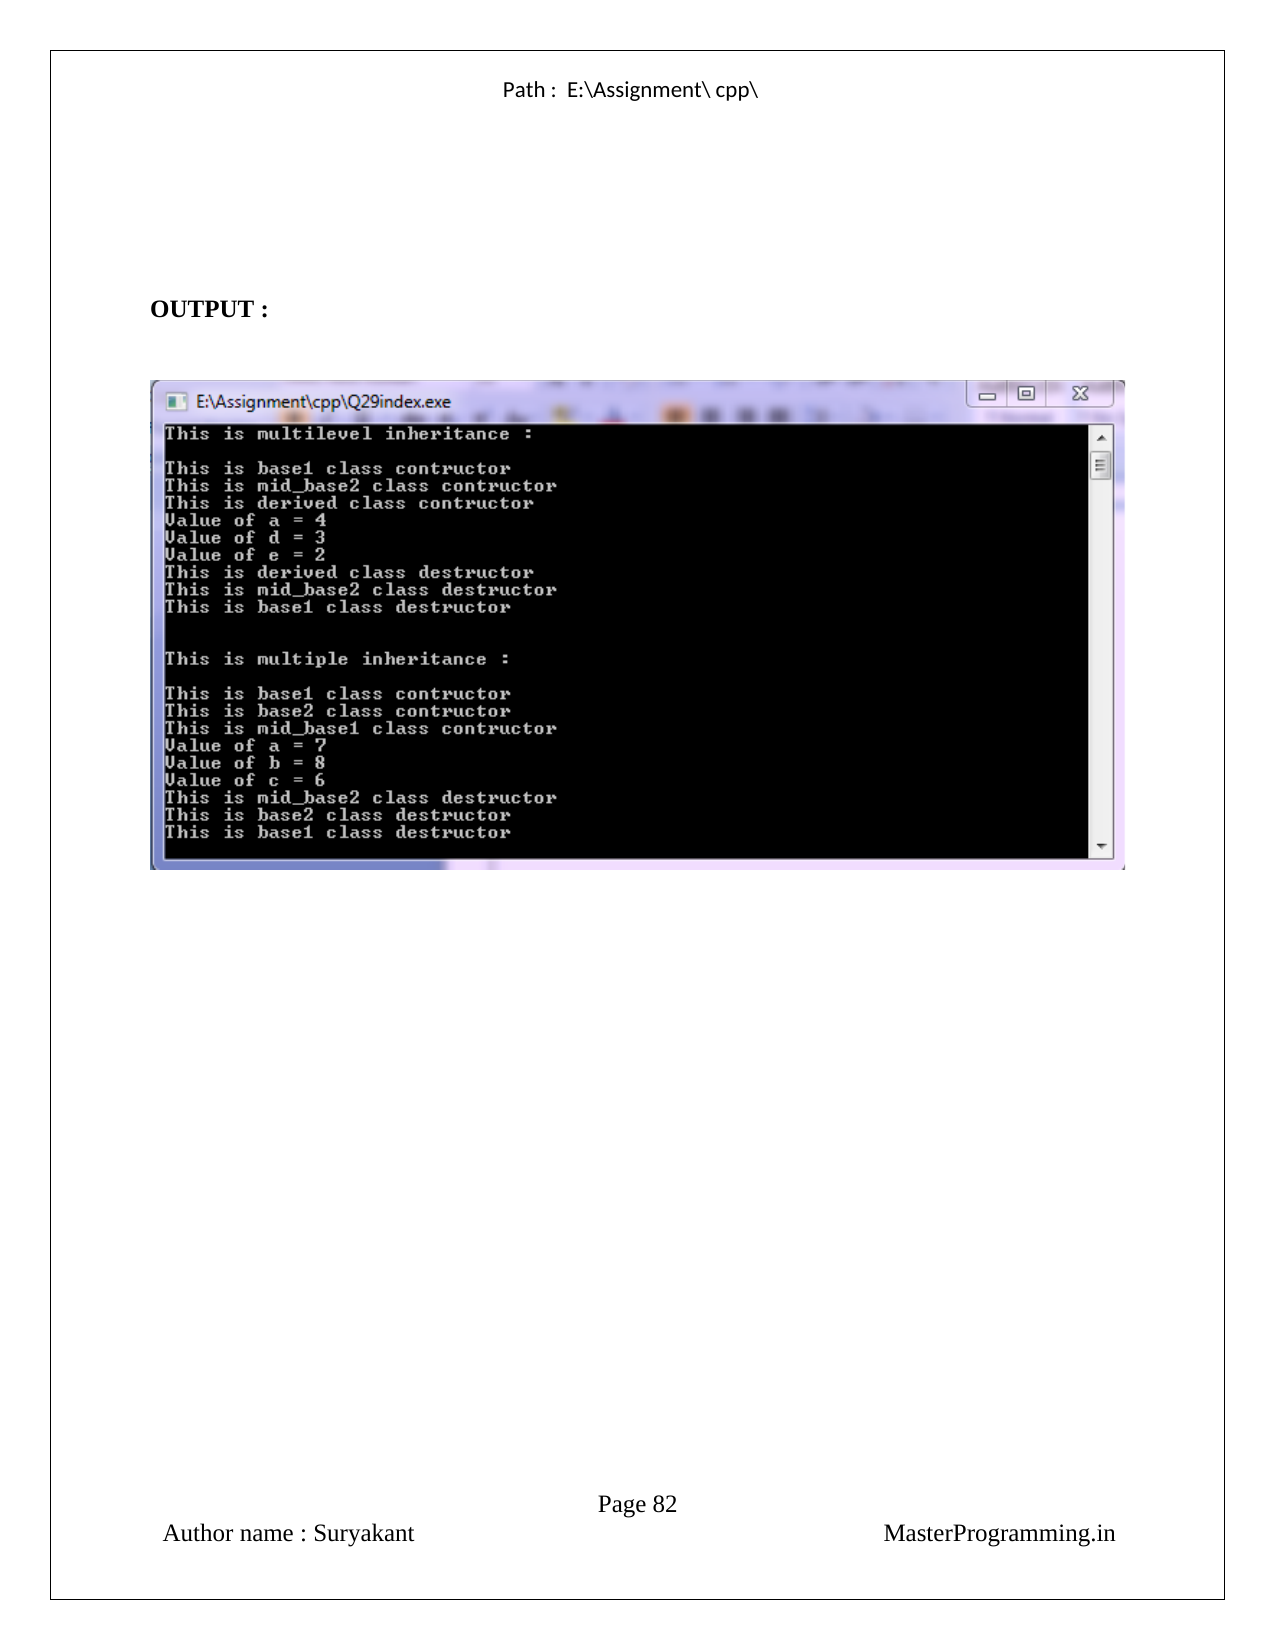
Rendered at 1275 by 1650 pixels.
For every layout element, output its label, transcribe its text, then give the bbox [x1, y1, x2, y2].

picture [150, 380, 1125, 870]
text OUTPUT : [150, 294, 1125, 322]
